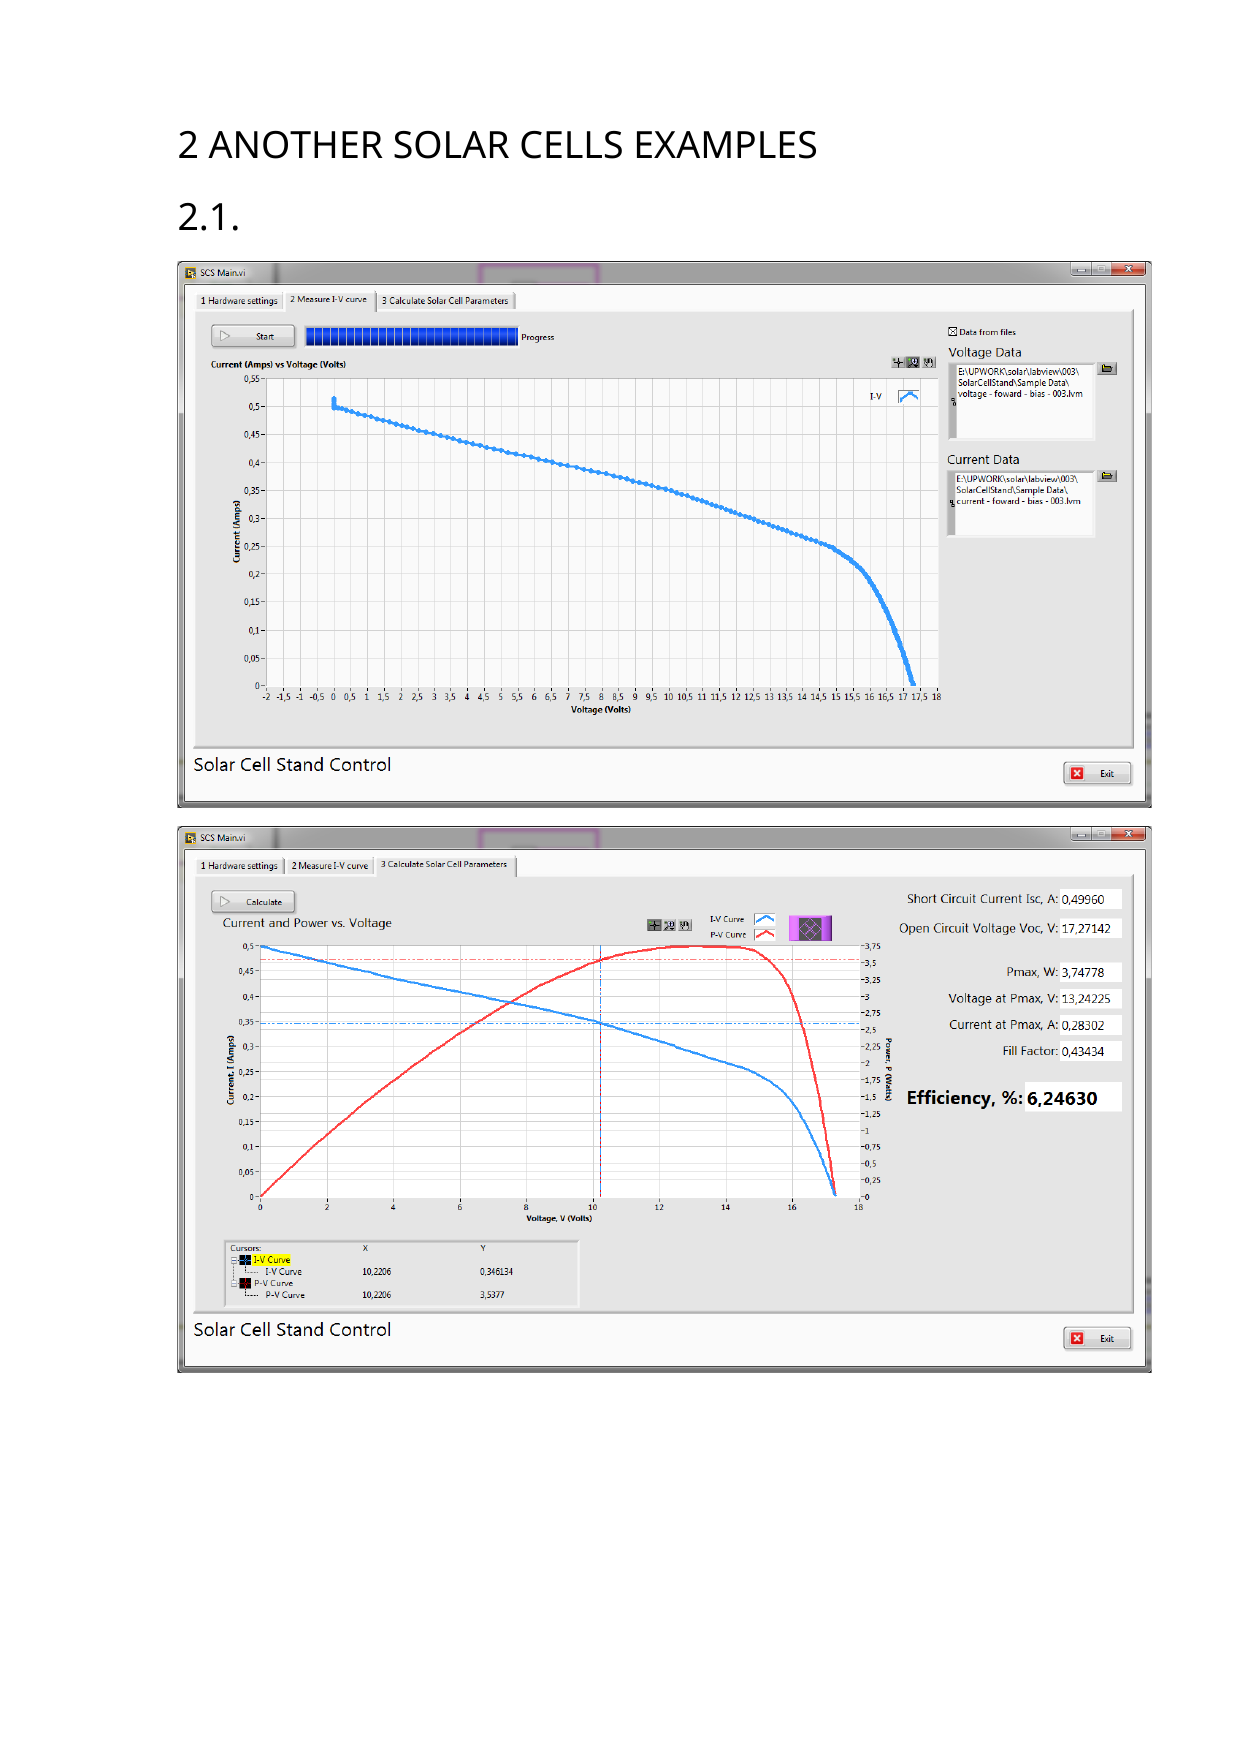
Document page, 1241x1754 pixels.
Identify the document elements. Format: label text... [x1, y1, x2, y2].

picture [177, 261, 1152, 808]
picture [177, 826, 1152, 1373]
text 2 Another solar Cells examples [177, 118, 1152, 169]
text 2.1. [177, 190, 1152, 241]
